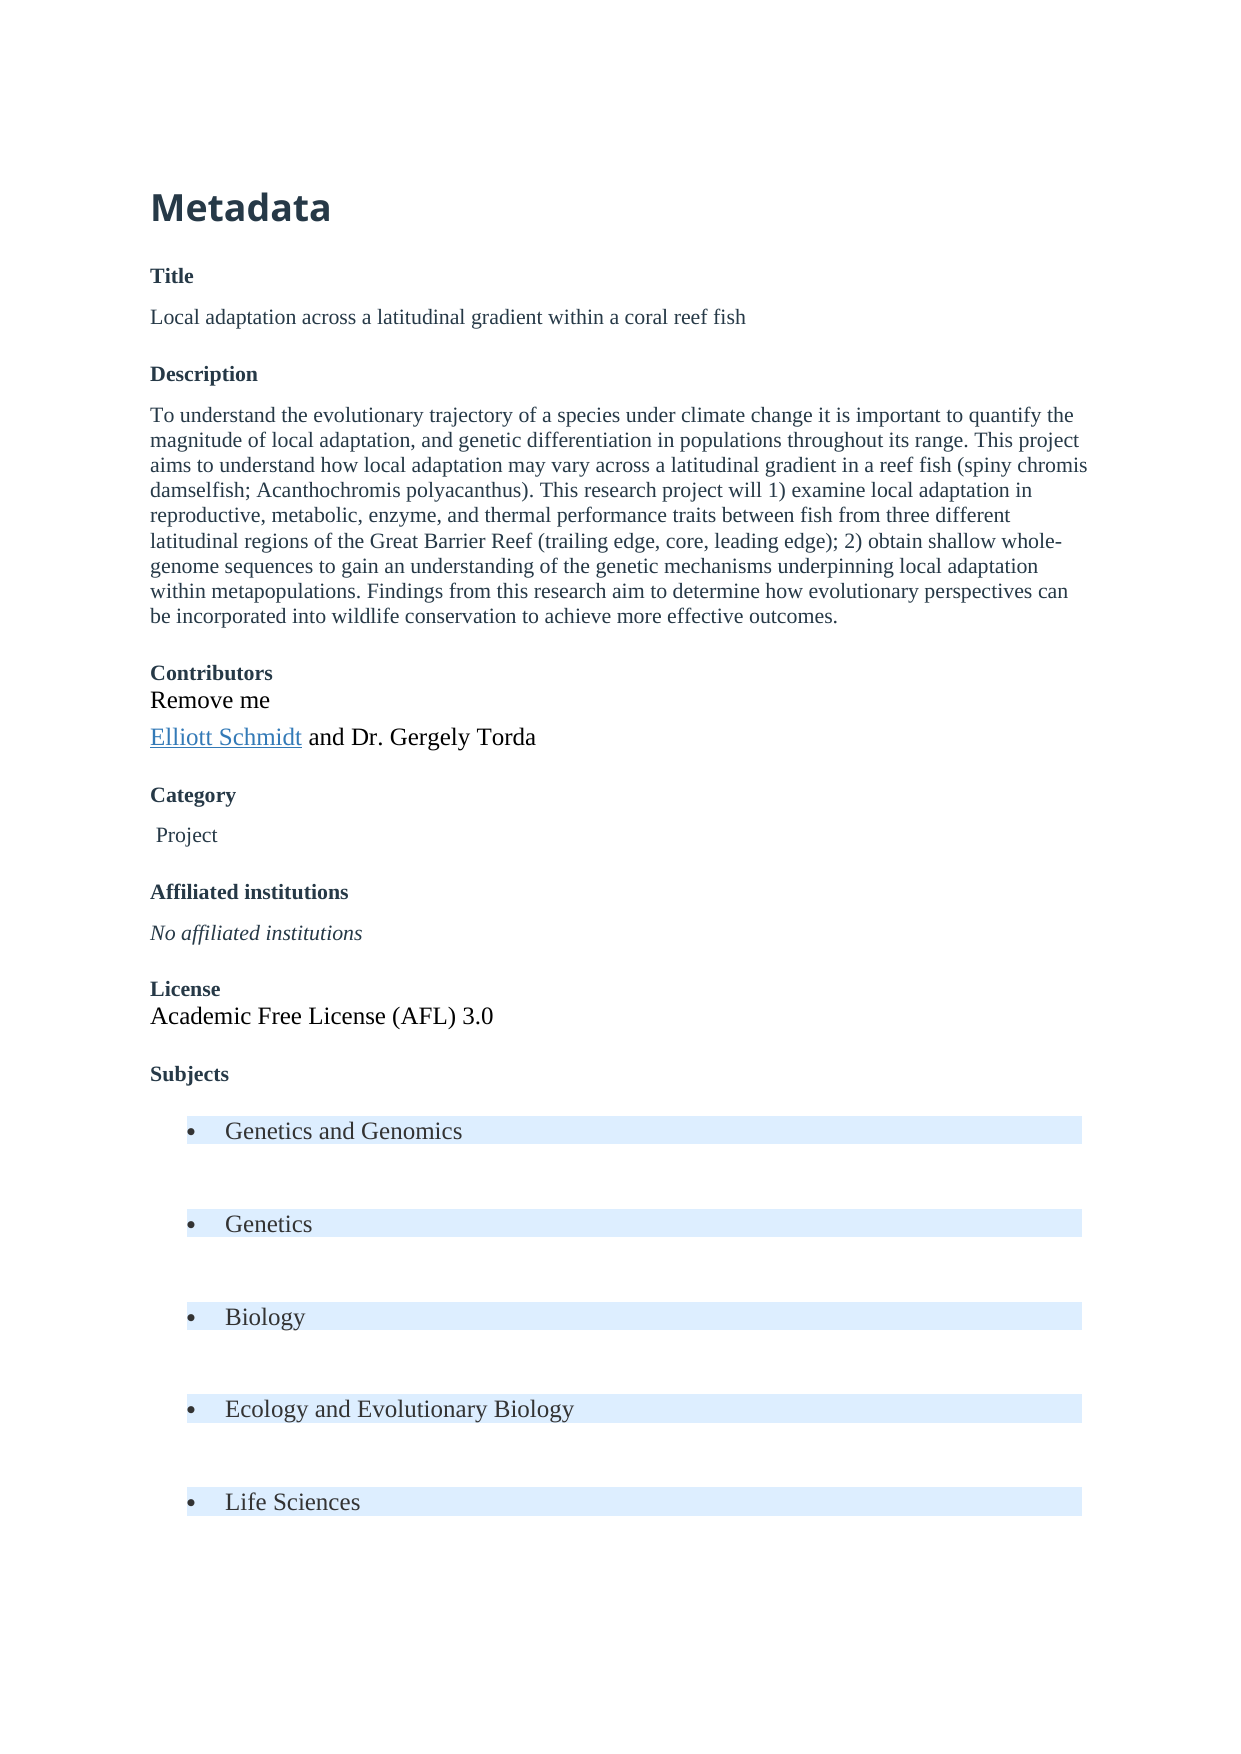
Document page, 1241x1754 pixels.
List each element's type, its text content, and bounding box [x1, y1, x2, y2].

text Local adaptation across a latitudinal gradient within a coral reef fish [150, 304, 1090, 329]
text Affiliated institutions [150, 879, 1090, 904]
text Category [150, 782, 1090, 807]
text License [150, 976, 1090, 1001]
text Contributors [150, 660, 1090, 685]
text Subjects [150, 1061, 1090, 1087]
list Biology [187, 1302, 1082, 1330]
list Life Sciences [187, 1487, 1082, 1516]
list Genetics and Genomics [187, 1116, 1082, 1144]
text Remove me [150, 685, 1090, 714]
text Title [150, 263, 1090, 289]
text Project [150, 822, 1090, 848]
list Genetics [187, 1209, 1082, 1237]
text Academic Free License (AFL) 3.0 [150, 1001, 1090, 1030]
text Metadata [150, 181, 1090, 232]
text To understand the evolutionary trajectory of a species under climate change it is important to quantify the magnitude of local adaptation, and genetic differentiation in populations throughout its range. This project aims to understand how local adaptation may vary across a latitudinal gradient in a reef fish (spiny chromis damselfish; Acanthochromis polyacanthus). This research project will 1) examine local adaptation in reproductive, metabolic, enzyme, and thermal performance traits between fish from three different latitudinal regions of the Great Barrier Reef (trailing edge, core, leading edge); 2) obtain shallow whole-genome sequences to gain an understanding of the genetic mechanisms underpinning local adaptation within metapopulations. Findings from this research aim to determine how evolutionary perspectives can be incorporated into wildlife conservation to achieve more effective outcomes. [150, 402, 1090, 628]
text No affiliated institutions [150, 920, 1090, 945]
list Ecology and Evolutionary Biology [187, 1394, 1082, 1423]
text Description [150, 361, 1090, 386]
text Elliott Schmidt and Dr. Gergely Torda [150, 722, 1090, 750]
